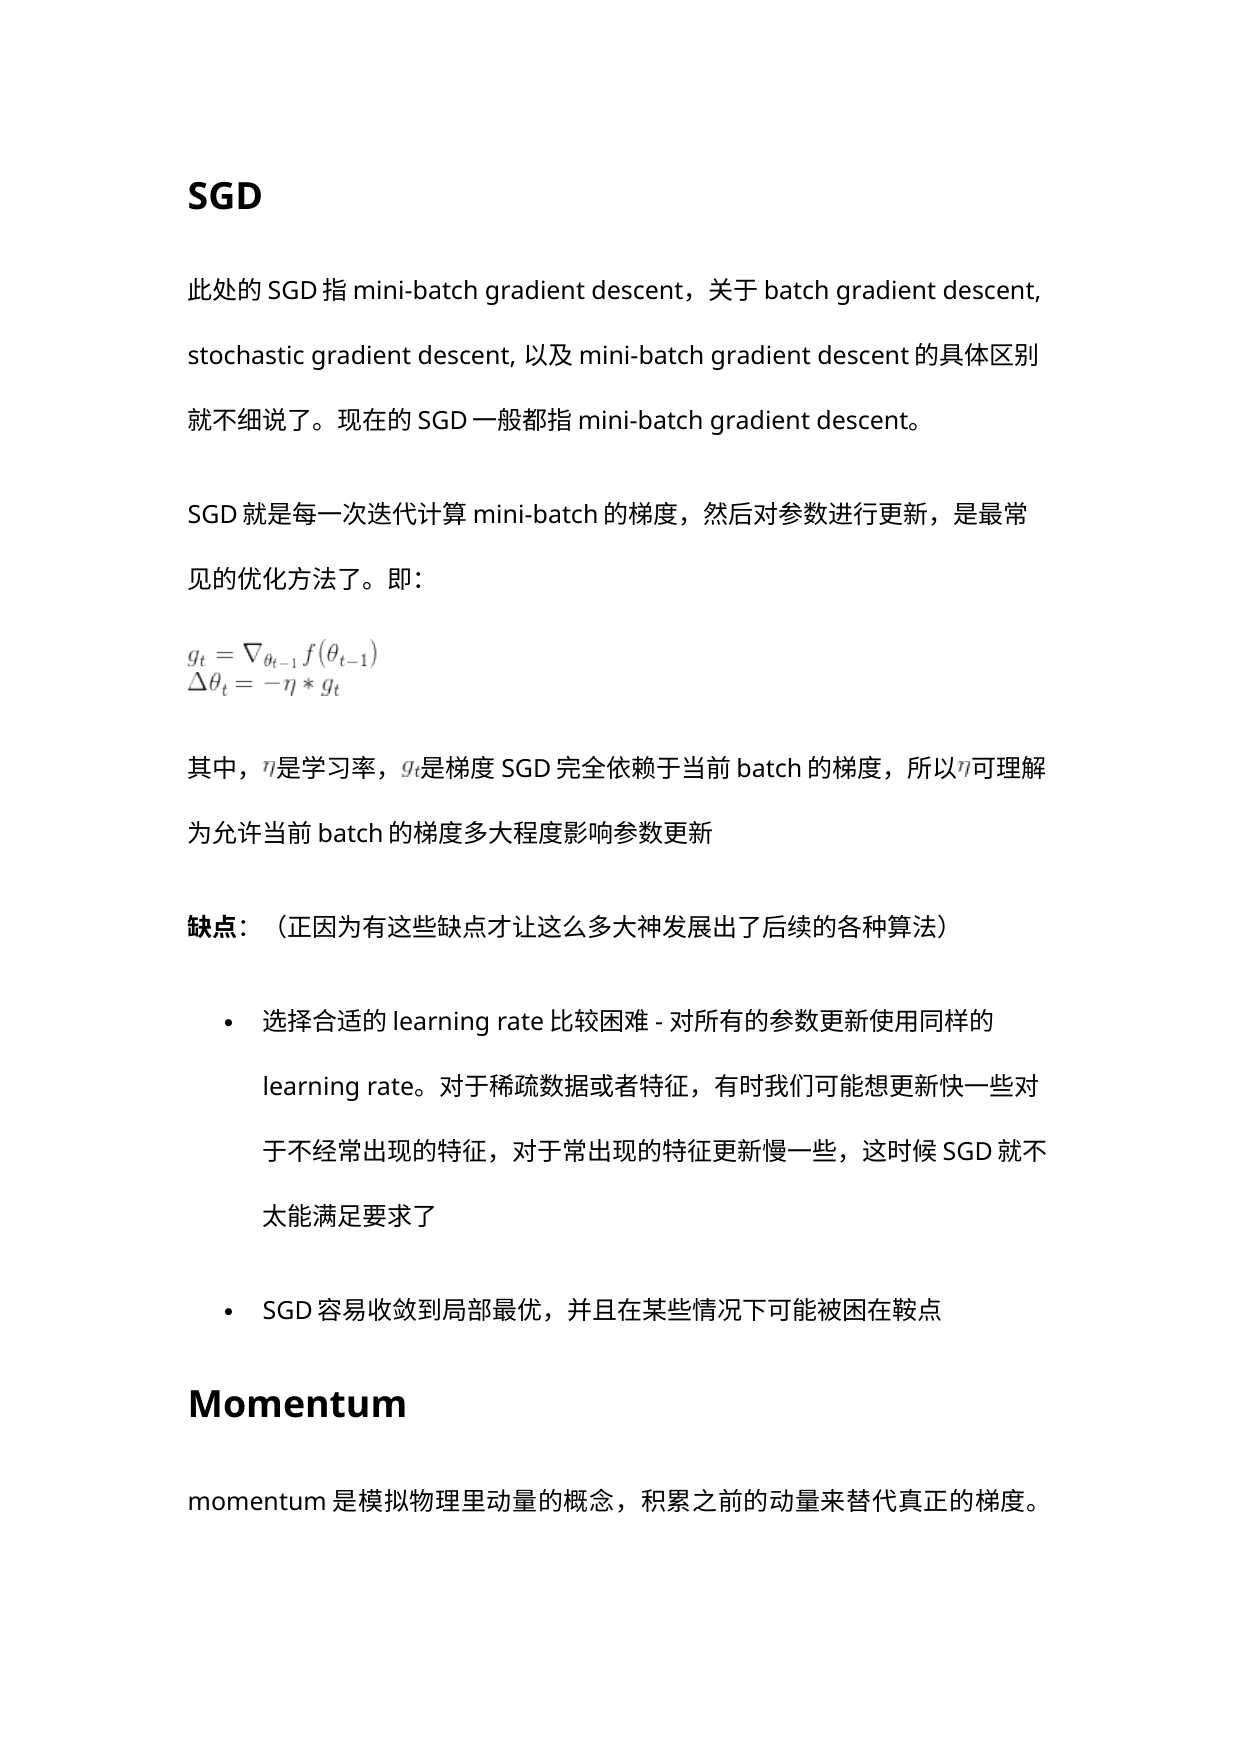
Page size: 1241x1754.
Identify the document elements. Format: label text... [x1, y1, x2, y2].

picture [957, 761, 972, 777]
text Momentum [187, 1370, 1053, 1435]
list SGD容易收敛到局部最优，并且在某些情况下可能被困在鞍点 [225, 1276, 1053, 1341]
picture [187, 672, 339, 696]
text 此处的SGD指mini-batch gradient descent，关于batch gradient descent, stochastic gradient descent, 以及 mini-batch gradient descent的具体区别就不细说了。现在的SGD一般都指mini-batch gradient descent。 [187, 256, 1053, 451]
picture [187, 639, 377, 670]
picture [401, 761, 421, 777]
text SGD就是每一次迭代计算mini-batch的梯度，然后对参数进行更新，是最常见的优化方法了。即： [187, 480, 1053, 610]
text 其中，是学习率，是梯度 SGD完全依赖于当前batch的梯度，所以可理解为允许当前batch的梯度多大程度影响参数更新 [187, 734, 1053, 864]
picture [262, 761, 277, 777]
text SGD [187, 162, 1053, 227]
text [187, 1467, 1053, 1532]
list 选择合适的learning rate比较困难 - 对所有的参数更新使用同样的learning rate。对于稀疏数据或者特征，有时我们可能想更新快一些对于不经常出现的特征，对于常出现的特征更新慢一些，这时候SGD就不太能满足要求了 [225, 987, 1053, 1247]
text 缺点：（正因为有这些缺点才让这么多大神发展出了后续的各种算法） [187, 893, 1053, 958]
